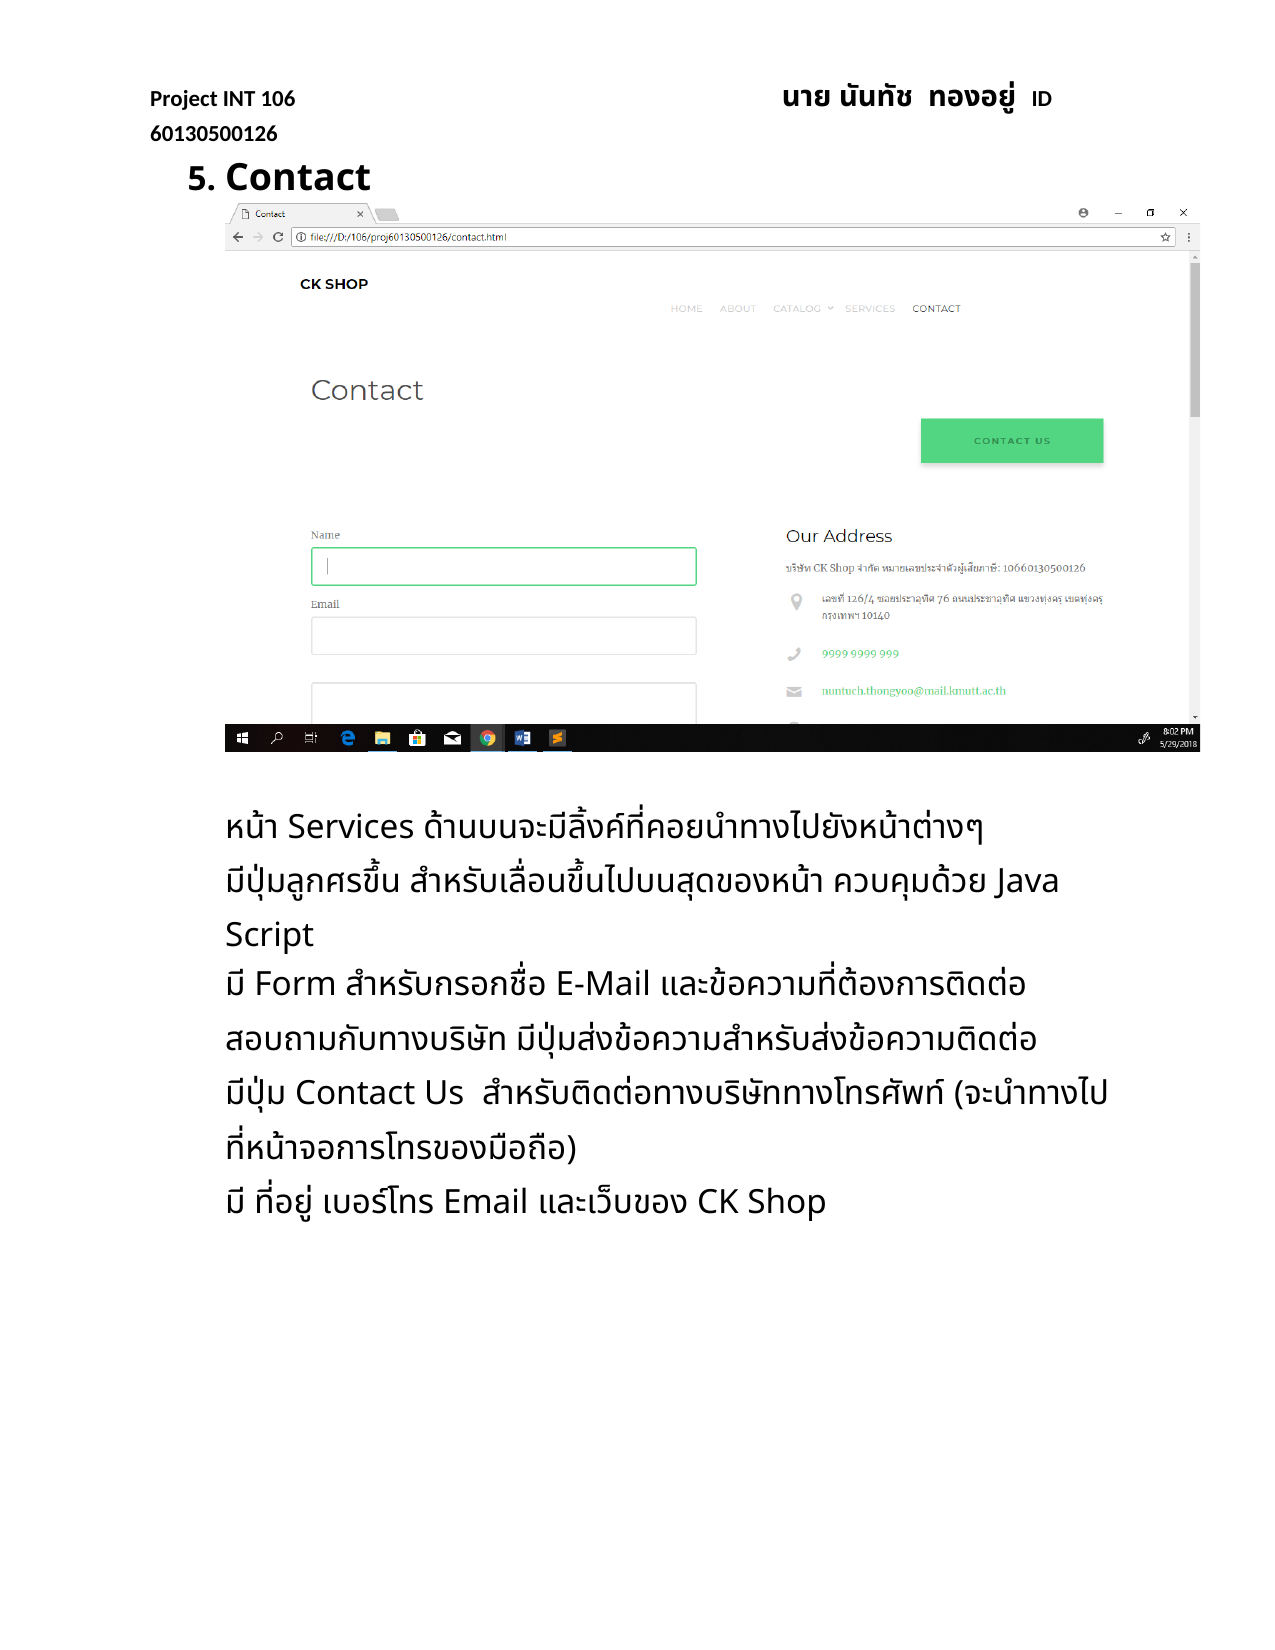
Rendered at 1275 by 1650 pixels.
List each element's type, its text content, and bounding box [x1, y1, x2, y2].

list มี ที่อยู่ เบอร์โทร Email และเว็บของ CK Shop [225, 1178, 1125, 1229]
list มีปุ่มลูกศรขึ้น สำหรับเลื่อนขึ้นไปบนสุดของหน้า ควบคุมด้วย Java Script [225, 857, 1125, 957]
list มี Form สำหรับกรอกชื่อ E-Mail และข้อความที่ต้องการติดต่อสอบถามกับทางบริษัท มีปุ่มส่งข้อความสำหรับส่งข้อความติดต่อ [225, 960, 1125, 1065]
picture [225, 203, 1200, 752]
list มีปุ่ม Contact Us สำหรับติดต่อทางบริษัททางโทรศัพท์ (จะนำทางไปที่หน้าจอการโทรของมือถือ) [225, 1069, 1125, 1174]
list หน้า Services ด้านบนจะมีลิ้งค์ที่คอยนำทางไปยังหน้าต่างๆ [225, 802, 1125, 853]
